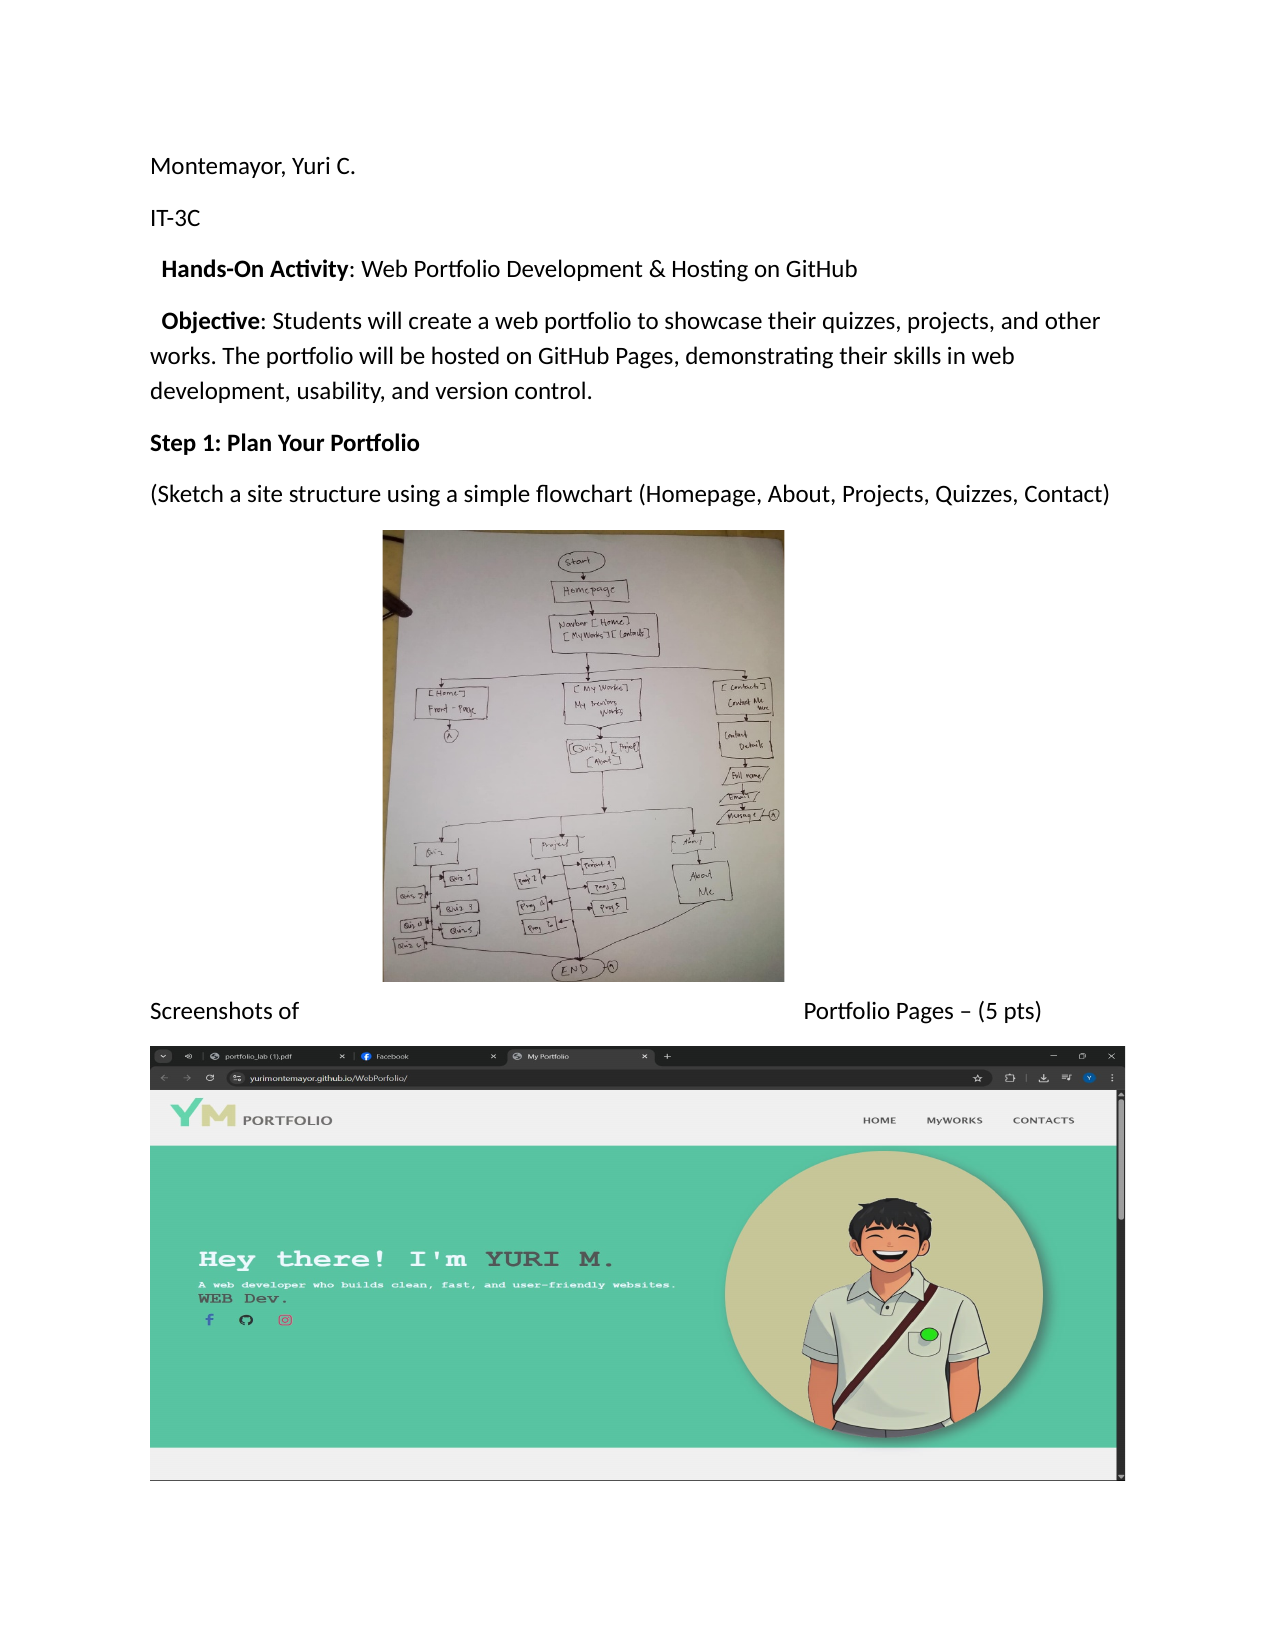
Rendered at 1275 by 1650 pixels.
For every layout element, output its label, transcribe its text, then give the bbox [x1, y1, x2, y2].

text Screenshots of Portfolio Pages – (5 pts) [150, 995, 1125, 1026]
text Objective: Students will create a web portfolio to showcase their quizzes, projects, and other works. The portfolio will be hosted on GitHub Pages, demonstrating their skills in web development, usability, and version control. [150, 305, 1125, 406]
text IT-3C [150, 202, 1125, 232]
picture [381, 530, 785, 980]
text (Sketch a site structure using a simple flowchart (Homepage, About, Projects, Quizzes, Contact) [150, 478, 1125, 509]
text Montemayor, Yuri C. [150, 150, 1125, 181]
picture [150, 1046, 1125, 1481]
text Step 1: Plan Your Portfolio [150, 427, 1125, 457]
text Hands-On Activity: Web Portfolio Development & Hosting on GitHub [150, 253, 1125, 284]
